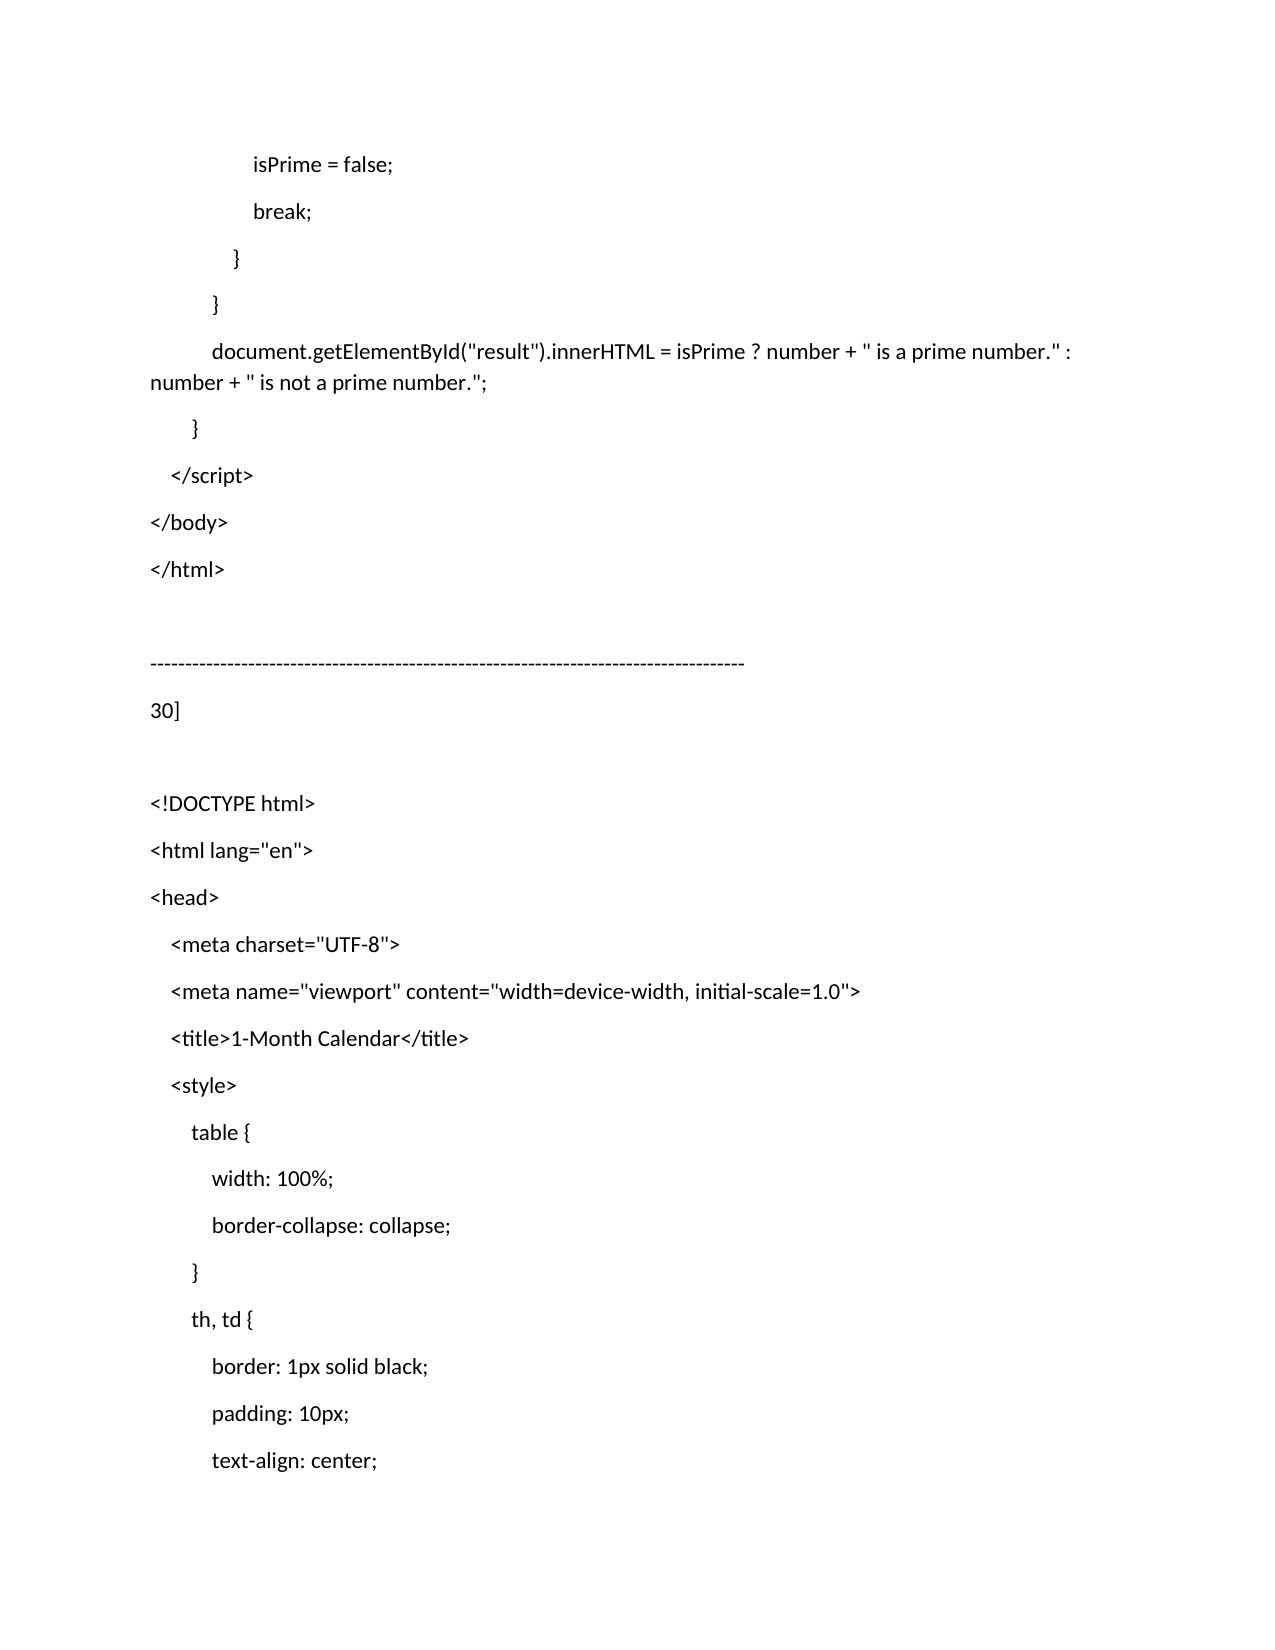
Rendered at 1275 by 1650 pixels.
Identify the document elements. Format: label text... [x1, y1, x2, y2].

text } [150, 1258, 1125, 1286]
text <html lang="en"> [150, 836, 1125, 864]
text } [150, 244, 1125, 272]
text } [150, 414, 1125, 443]
text table { [150, 1118, 1125, 1146]
text border-collapse: collapse; [150, 1211, 1125, 1239]
text </html> [150, 555, 1125, 583]
text 30] [150, 696, 1125, 724]
text width: 100%; [150, 1164, 1125, 1193]
text text-align: center; [150, 1446, 1125, 1474]
text border: 1px solid black; [150, 1352, 1125, 1380]
text padding: 10px; [150, 1399, 1125, 1427]
text isPrime = false; [150, 150, 1125, 178]
text <head> [150, 883, 1125, 911]
text </script> [150, 461, 1125, 489]
text } [150, 291, 1125, 319]
text <title>1-Month Calendar</title> [150, 1024, 1125, 1052]
text th, td { [150, 1305, 1125, 1333]
text <meta charset="UTF-8"> [150, 930, 1125, 958]
text <!DOCTYPE html> [150, 789, 1125, 818]
text </body> [150, 508, 1125, 536]
text document.getElementById("result").innerHTML = isPrime ? number + " is a prime number." : number + " is not a prime number."; [150, 337, 1125, 396]
text <style> [150, 1071, 1125, 1099]
text break; [150, 197, 1125, 225]
text <meta name="viewport" content="width=device-width, initial-scale=1.0"> [150, 977, 1125, 1005]
text ------------------------------------------------------------------------------------- [150, 649, 1125, 677]
